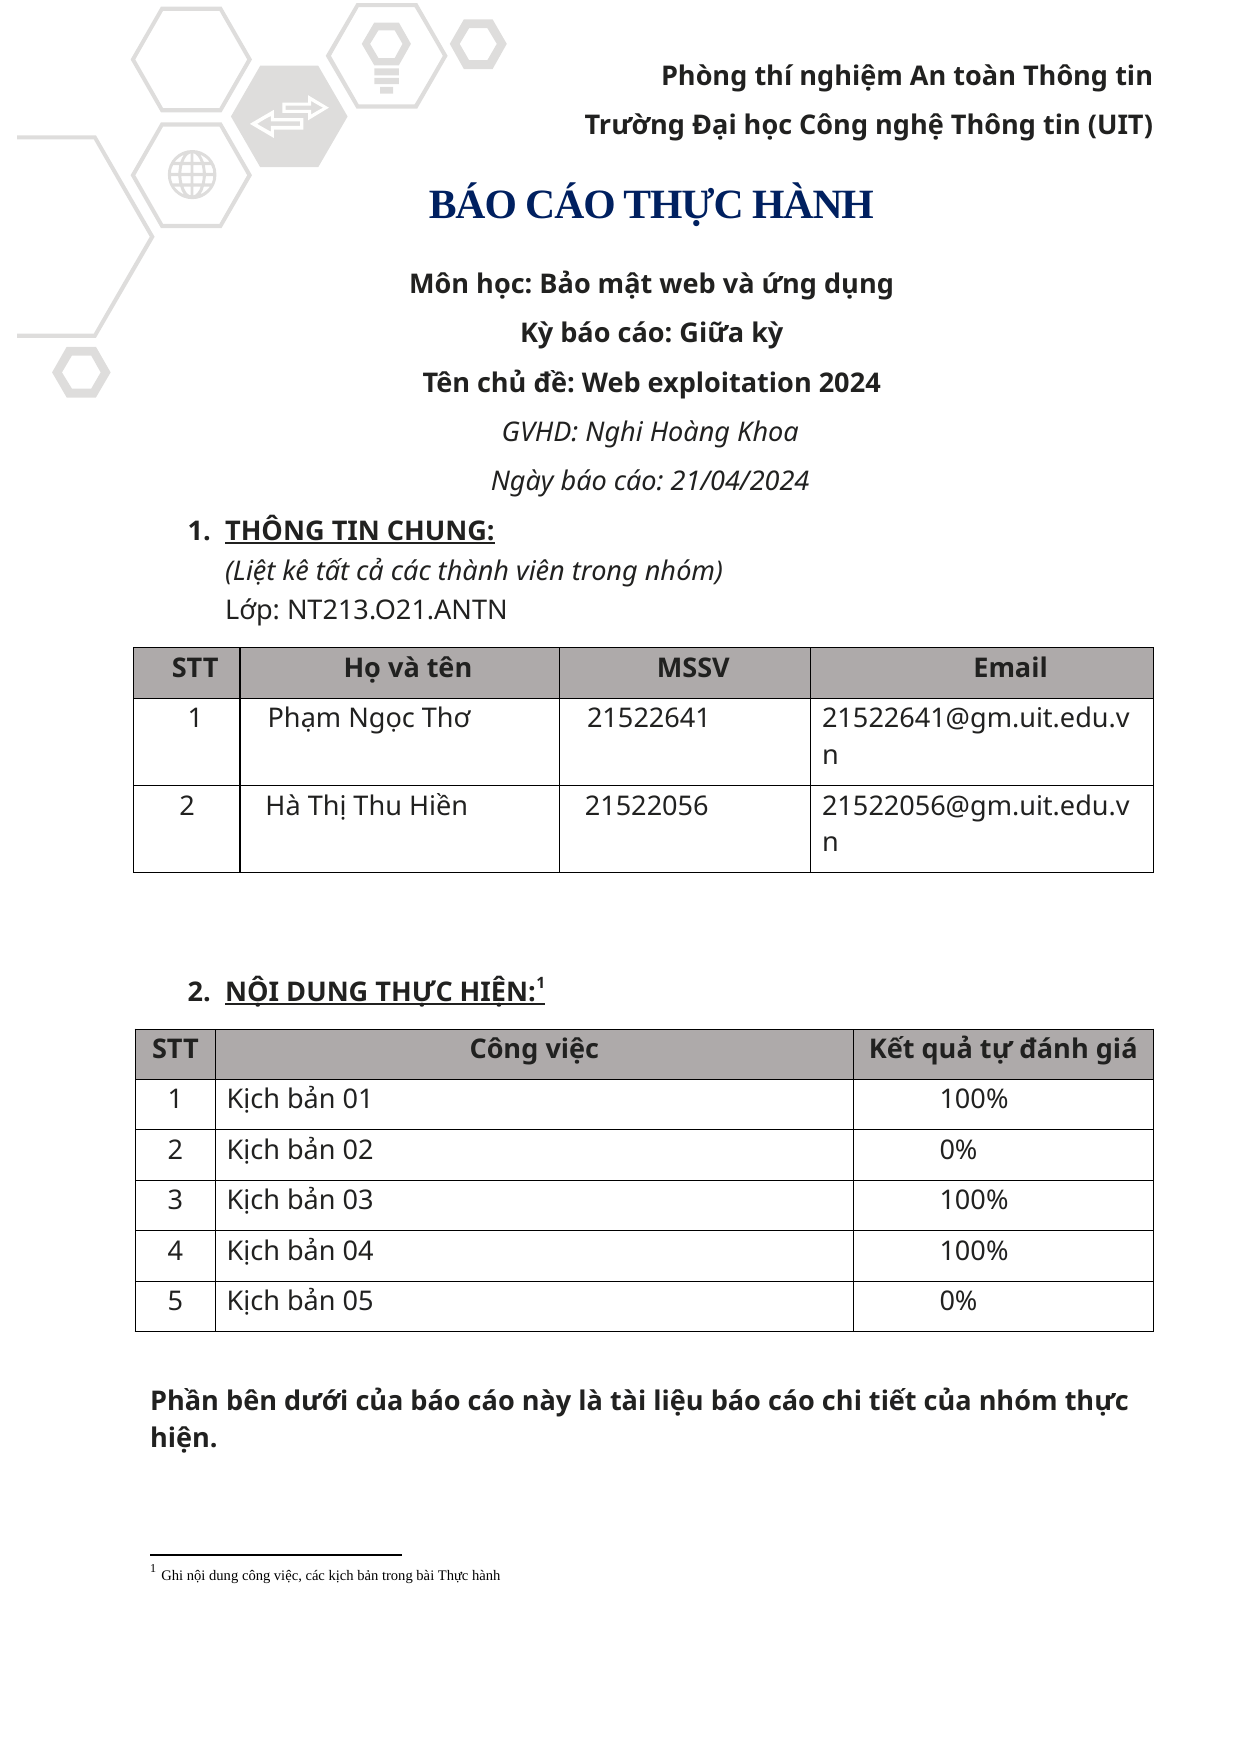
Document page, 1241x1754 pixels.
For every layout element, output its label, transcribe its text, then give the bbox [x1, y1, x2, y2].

title BÁO CÁO THỰC HÀNH [150, 180, 1153, 228]
table_cell Kịch bản 04 [216, 1231, 853, 1281]
list (Liệt kê tất cả các thành viên trong nhóm) [225, 551, 1153, 588]
text GVHD: Nghi Hoàng Khoa [150, 412, 1153, 449]
table_header Email [811, 648, 1153, 698]
table_cell 5 [136, 1282, 215, 1331]
text Môn học: Bảo mật web và ứng dụng [150, 264, 1153, 301]
table_cell Phạm Ngọc Thơ [241, 699, 559, 785]
table_cell Kịch bản 03 [216, 1181, 853, 1230]
table_cell Kịch bản 02 [216, 1130, 853, 1180]
table_cell 100% [854, 1231, 1153, 1281]
table_header STT [134, 648, 239, 698]
table_cell 3 [136, 1181, 215, 1230]
list Lớp: NT213.O21.ANTN [225, 591, 1153, 628]
table_cell 21522056 [560, 786, 810, 872]
table_cell 2 [136, 1130, 215, 1180]
text Tên chủ đề: Web exploitation 2024 [150, 363, 1153, 400]
table_header Họ và tên [241, 648, 559, 698]
table_cell 0% [854, 1282, 1153, 1331]
table_cell Kịch bản 05 [216, 1282, 853, 1331]
table_header MSSV [560, 648, 810, 698]
table_cell 1 [136, 1080, 215, 1129]
text Ngày báo cáo: 21/04/2024 [150, 462, 1153, 499]
table_cell 100% [854, 1080, 1153, 1129]
table_header STT [136, 1030, 215, 1079]
table_cell 21522056@gm.uit.edu.vn [811, 786, 1153, 872]
text Phần bên dưới của báo cáo này là tài liệu báo cáo chi tiết của nhóm thực hiện. [150, 1381, 1153, 1455]
table_cell 4 [136, 1231, 215, 1281]
table_cell 21522641 [560, 699, 810, 785]
table_cell Hà Thị Thu Hiền [241, 786, 559, 872]
table_header Công việc [216, 1030, 853, 1079]
list THÔNG TIN CHUNG: [187, 511, 1153, 548]
table_cell Kịch bản 01 [216, 1080, 853, 1129]
text Kỳ báo cáo: Giữa kỳ [150, 314, 1153, 351]
table_header Kết quả tự đánh giá [854, 1030, 1153, 1079]
table_cell 100% [854, 1181, 1153, 1230]
table_cell 1 [134, 699, 239, 785]
list NỘI DUNG THỰC HIỆN: [187, 972, 1153, 1009]
table_cell 0% [854, 1130, 1153, 1180]
table_cell 21522641@gm.uit.edu.vn [811, 699, 1153, 785]
table_cell 2 [134, 786, 239, 872]
